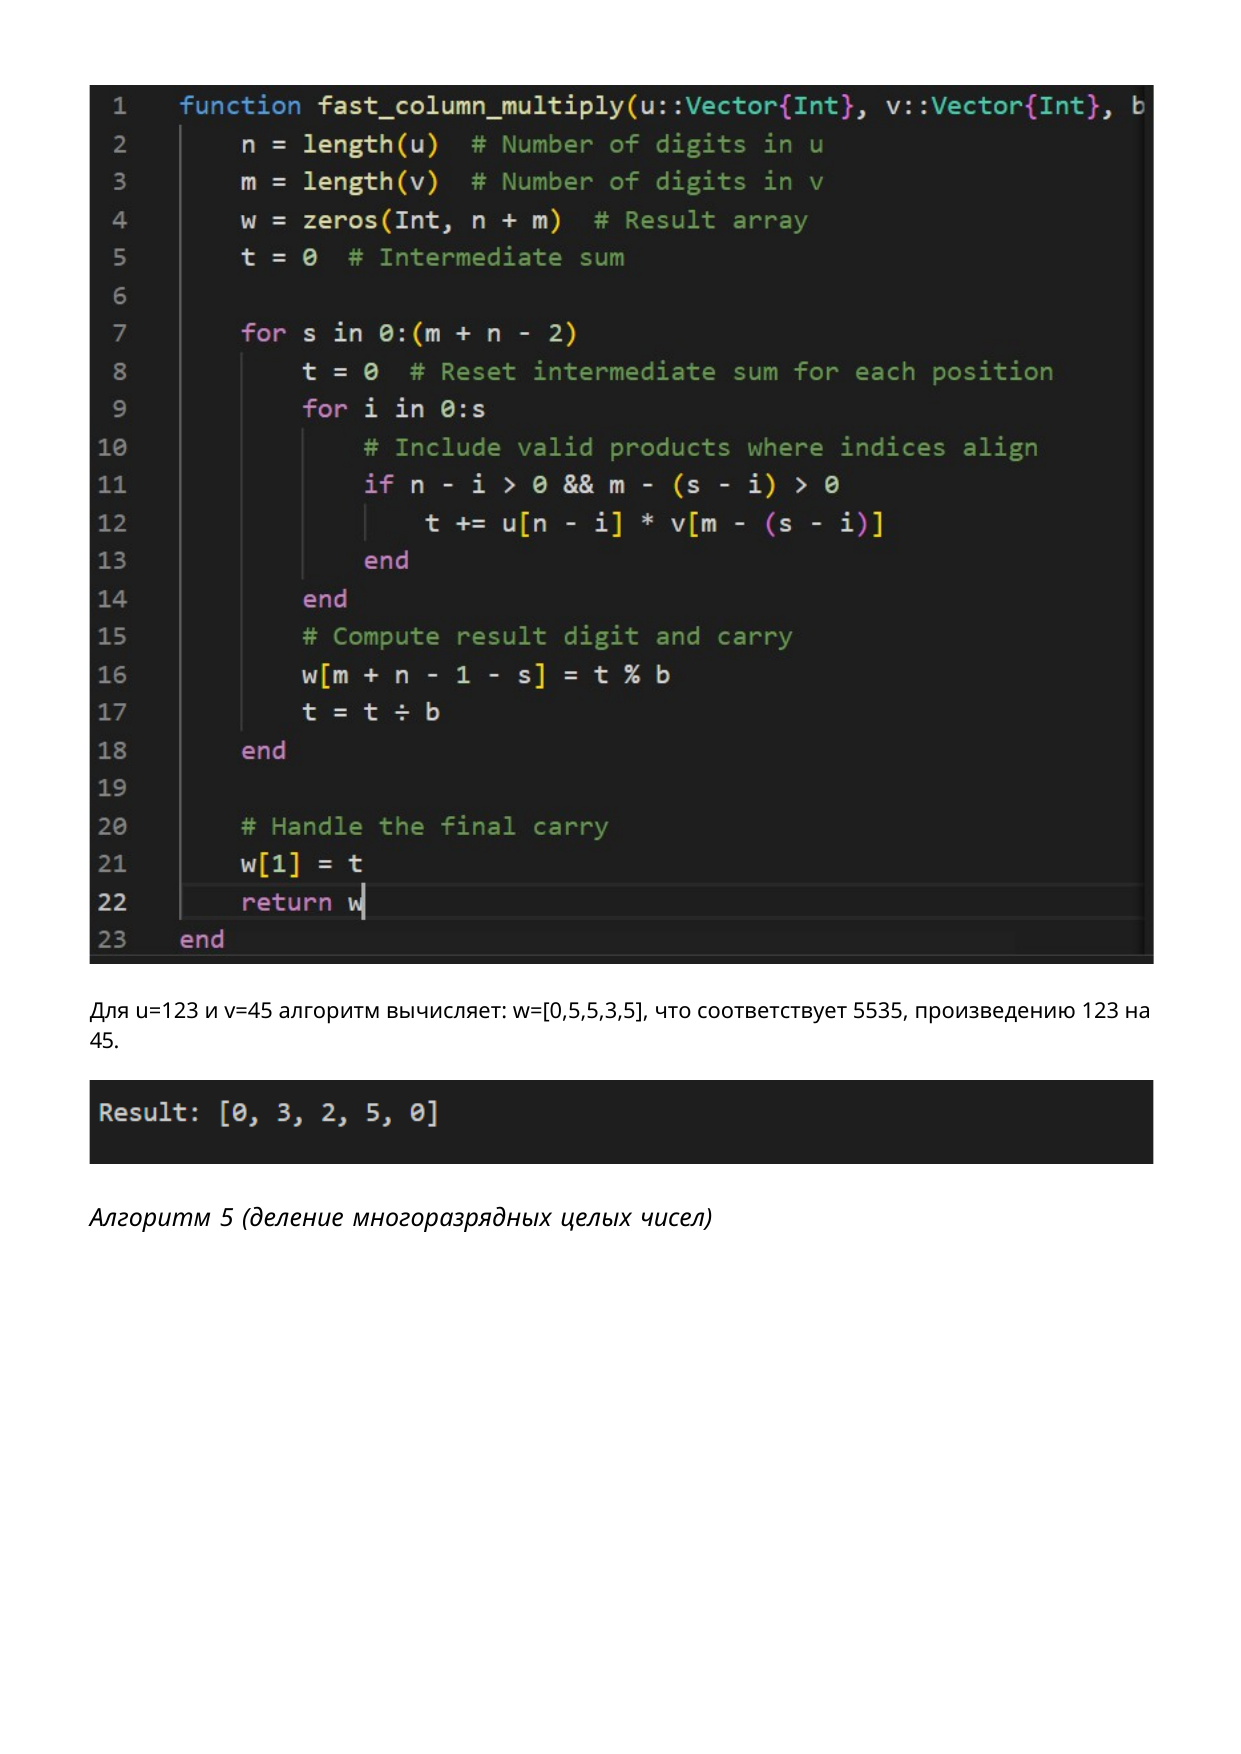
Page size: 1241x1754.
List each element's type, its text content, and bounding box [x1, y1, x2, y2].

picture [89, 1080, 1154, 1164]
picture [89, 85, 1154, 964]
text Для u=123 и v=45 алгоритм вычисляет: w=[0,5,5,3,5], что соответствует 5535, произведению 123 на 45. [89, 995, 1166, 1055]
text Алгоритм 5 (деление многоразрядных целых чисел) [89, 1199, 1166, 1234]
